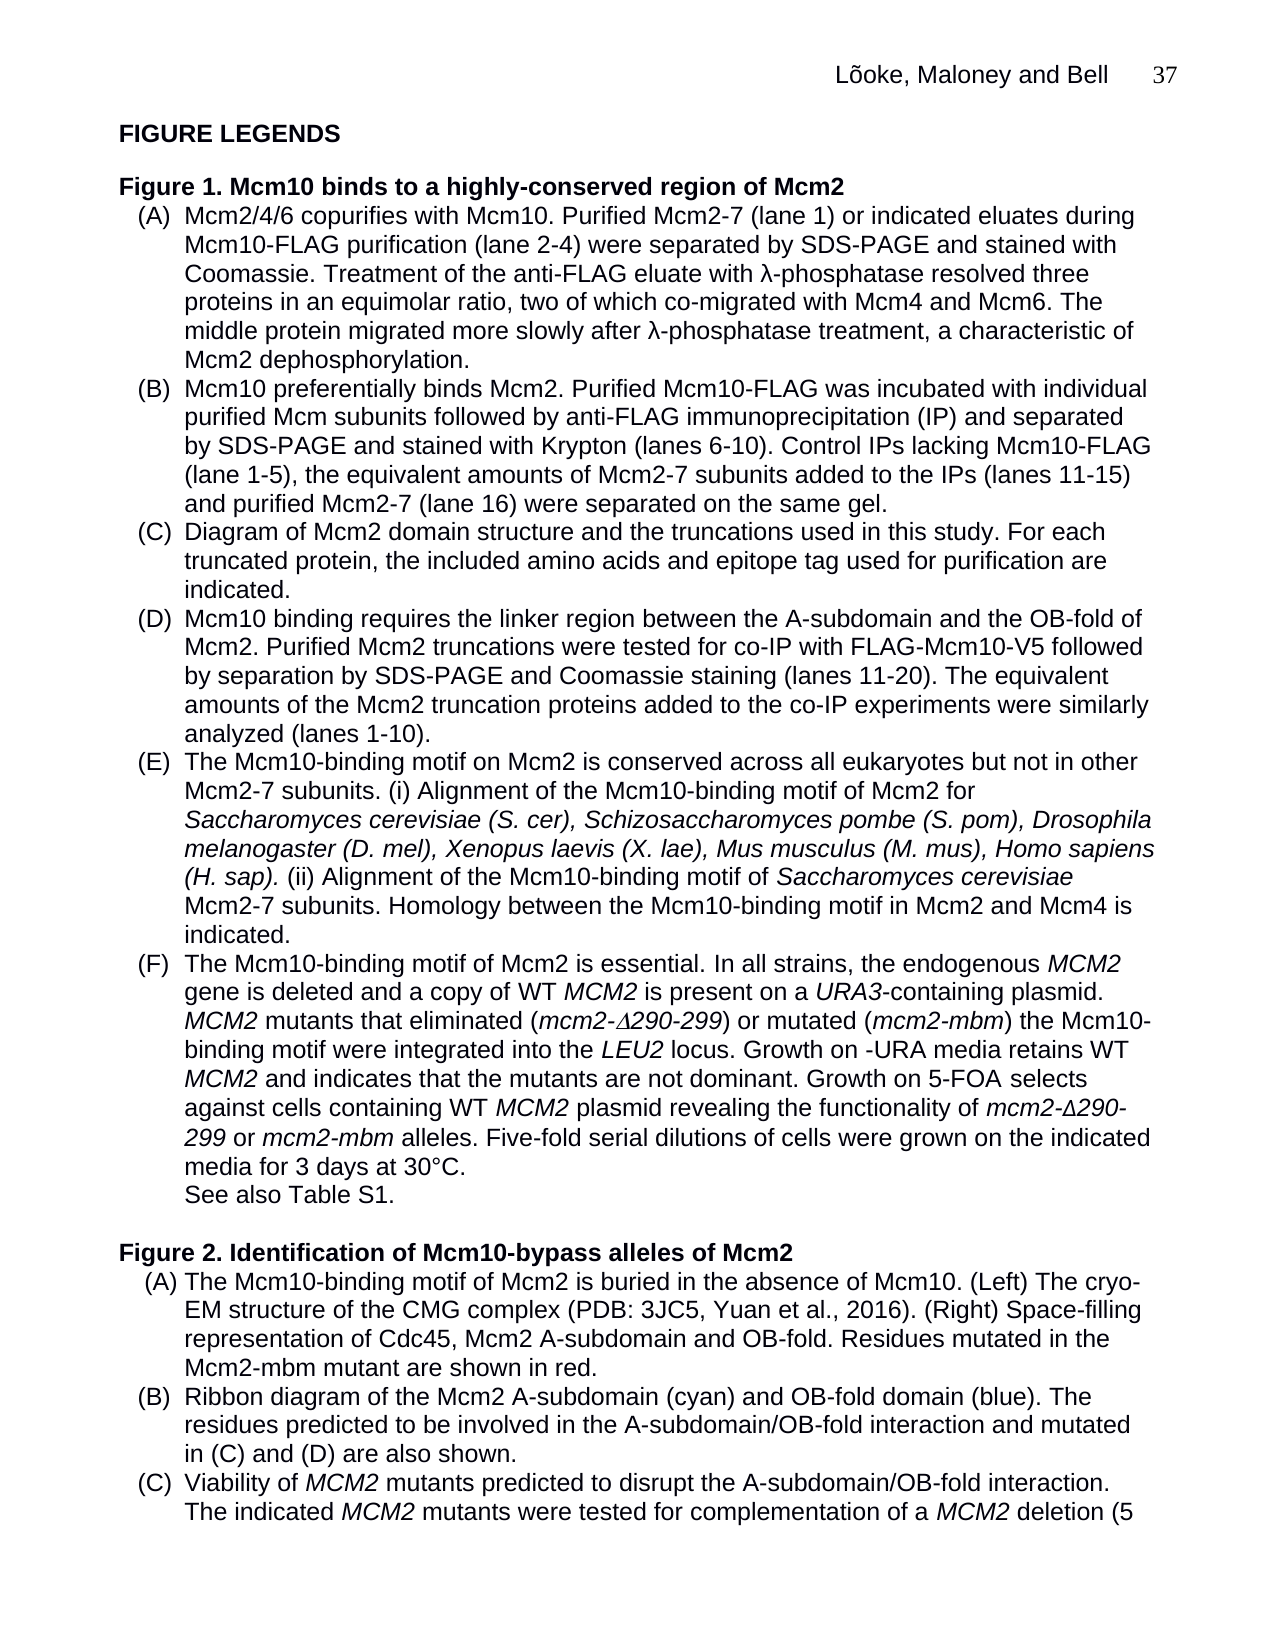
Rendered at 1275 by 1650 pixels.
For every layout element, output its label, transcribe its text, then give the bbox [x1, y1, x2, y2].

list Mcm10 binding requires the linker region between the A-subdomain and the OB-fold of Mcm2. Purified Mcm2 truncations were tested for co-IP with FLAG-Mcm10-V5 followed by separation by SDS-PAGE and Coomassie staining (lanes 11-20). The equivalent amounts of the Mcm2 truncation proteins added to the co-IP experiments were similarly analyzed (lanes 1-10). [137, 603, 1156, 747]
text (B) Ribbon diagram of the Mcm2 A-subdomain (cyan) and OB-fold domain (blue). The residues predicted to be involved in the A-subdomain/OB-fold interaction and mutated in (C) and (D) are also shown. [137, 1382, 1156, 1468]
text Figure 1. Mcm10 binds to a highly-conserved region of Mcm2 [118, 172, 1156, 201]
list The Mcm10-binding motif on Mcm2 is conserved across all eukaryotes but not in other Mcm2-7 subunits. (i) Alignment of the Mcm10-binding motif of Mcm2 for Saccharomyces cerevisiae (S. cer), Schizosaccharomyces pombe (S. pom), Drosophila melanogaster (D. mel), Xenopus laevis (X. lae), Mus musculus (M. mus), Homo sapiens (H. sap). (ii) Alignment of the Mcm10-binding motif of Saccharomyces cerevisiae Mcm2-7 subunits. Homology between the Mcm10-binding motif in Mcm2 and Mcm4 is indicated. [137, 747, 1156, 948]
list The Mcm10-binding motif of Mcm2 is essential. In all strains, the endogenous MCM2 gene is deleted and a copy of WT MCM2 is present on a URA3-containing plasmid. MCM2 mutants that eliminated (mcm2-290-299) or mutated (mcm2-mbm) the Mcm10-binding motif were integrated into the LEU2 locus. Growth on -URA media retains WT MCM2 and indicates that the mutants are not dominant. Growth on 5-FOA selects against cells containing WT MCM2 plasmid revealing the functionality of mcm2-Δ290-299 or mcm2-mbm alleles. Five-fold serial dilutions of cells were grown on the indicated media for 3 days at 30°C. [137, 948, 1156, 1180]
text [137, 1468, 1156, 1525]
text FIGURE LEGENDS [118, 118, 1156, 147]
text See also Table S1. [184, 1180, 1156, 1209]
list Diagram of Mcm2 domain structure and the truncations used in this study. For each truncated protein, the included amino acids and epitope tag used for purification are indicated. [137, 517, 1156, 603]
list Mcm2/4/6 copurifies with Mcm10. Purified Mcm2-7 (lane 1) or indicated eluates during Mcm10-FLAG purification (lane 2-4) were separated by SDS-PAGE and stained with Coomassie. Treatment of the anti-FLAG eluate with λ-phosphatase resolved three proteins in an equimolar ratio, two of which co-migrated with Mcm4 and Mcm6. The middle protein migrated more slowly after λ-phosphatase treatment, a characteristic of Mcm2 dephosphorylation. [137, 201, 1156, 373]
text (A) The Mcm10-binding motif of Mcm2 is buried in the absence of Mcm10. (Left) The cryo-EM structure of the CMG complex (PDB: 3JC5, Yuan et al., 2016). (Right) Space-filling representation of Cdc45, Mcm2 A-subdomain and OB-fold. Residues mutated in the Mcm2-mbm mutant are shown in red. [137, 1267, 1156, 1382]
list Mcm10 preferentially binds Mcm2. Purified Mcm10-FLAG was incubated with individual purified Mcm subunits followed by anti-FLAG immunoprecipitation (IP) and separated by SDS-PAGE and stained with Krypton (lanes 6-10). Control IPs lacking Mcm10-FLAG (lane 1-5), the equivalent amounts of Mcm2-7 subunits added to the IPs (lanes 11-15) and purified Mcm2-7 (lane 16) were separated on the same gel. [137, 373, 1156, 517]
text Figure 2. Identification of Mcm10-bypass alleles of Mcm2 [118, 1238, 1156, 1267]
